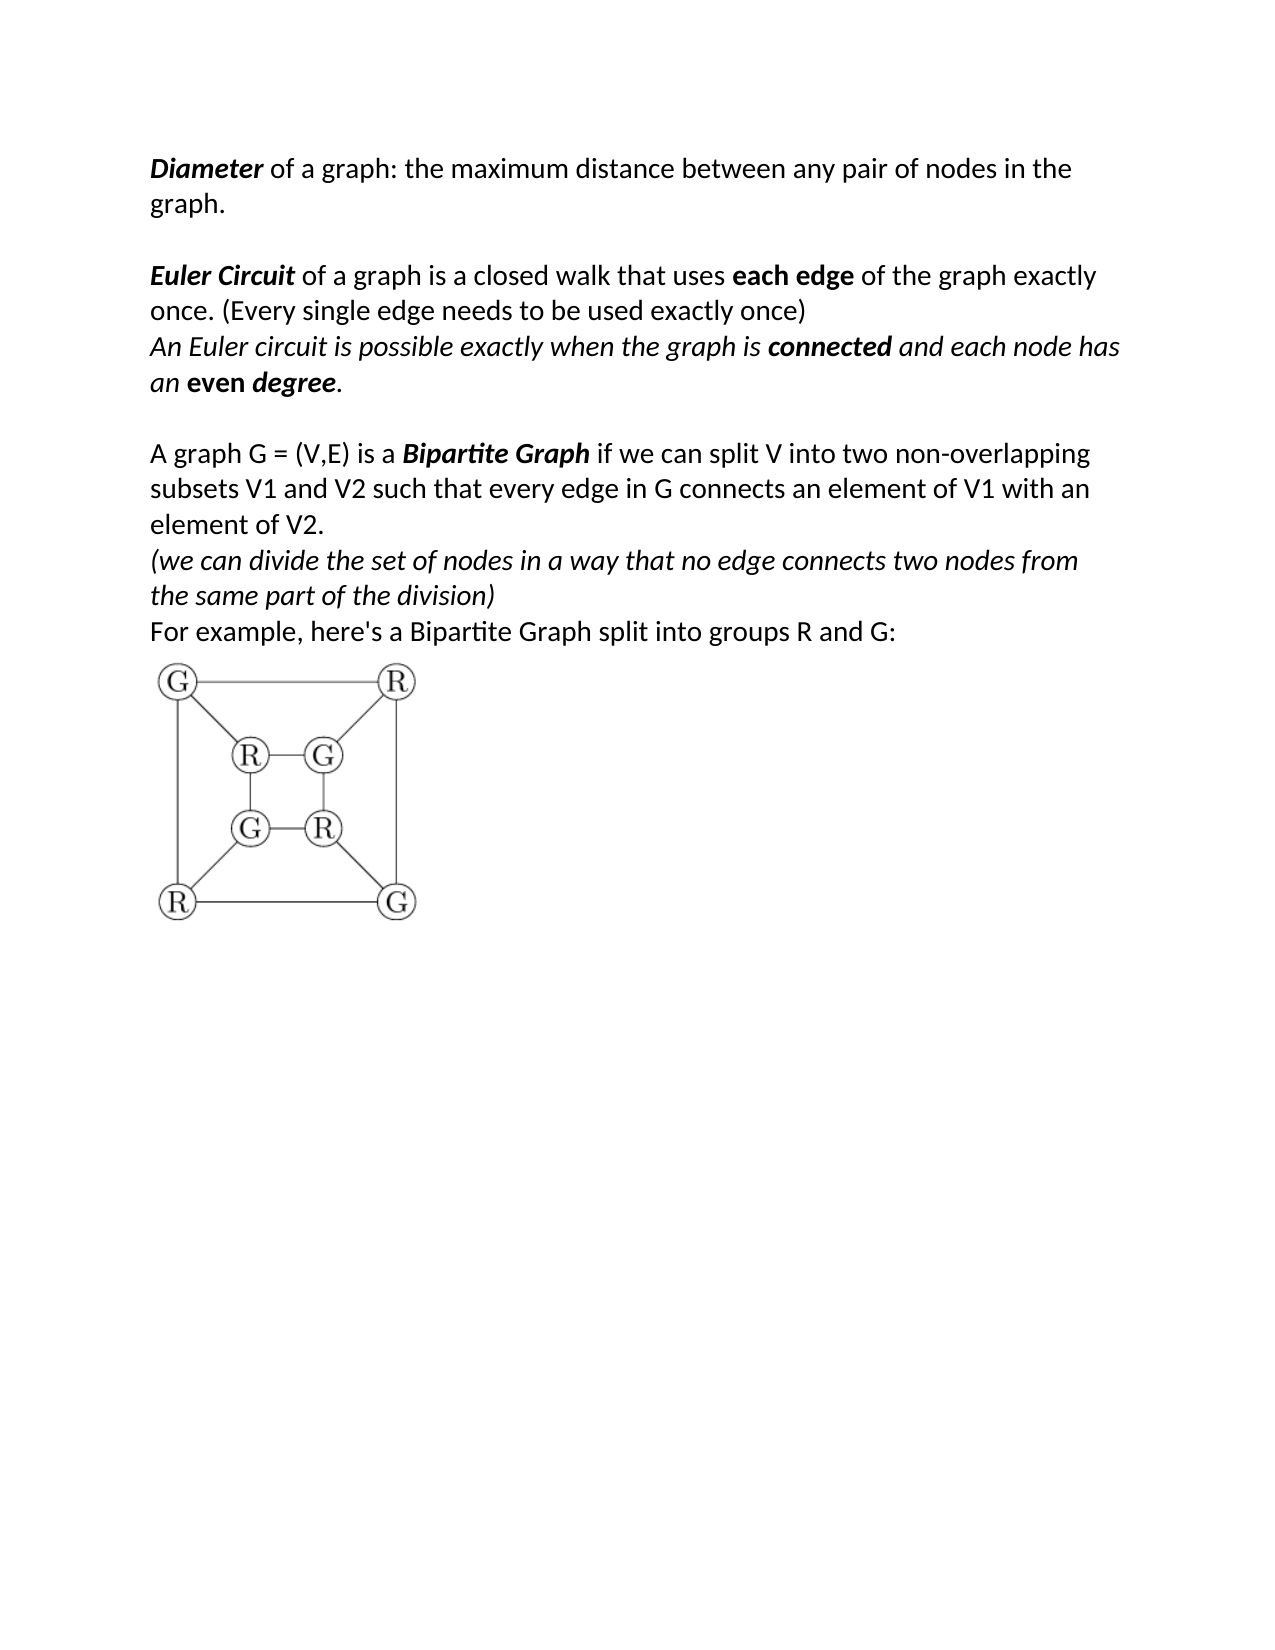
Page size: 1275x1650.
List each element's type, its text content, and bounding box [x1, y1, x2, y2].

text For example, here's a Bipartite Graph split into groups R and G: [150, 613, 1125, 649]
text An Euler circuit is possible exactly when the graph is connected and each node has an even degree. [150, 328, 1125, 399]
text (we can divide the set of nodes in a way that no edge connects two nodes from the same part of the division) [150, 542, 1125, 613]
text Euler Circuit of a graph is a closed walk that uses each edge of the graph exactly once. (Every single edge needs to be used exactly once) [150, 257, 1125, 328]
text A graph G = (V,E) is a Bipartite Graph if we can split V into two non-overlapping subsets V1 and V2 such that every edge in G connects an element of V1 with an element of V2. [150, 435, 1125, 542]
text Diameter of a graph: the maximum distance between any pair of nodes in the graph. [150, 150, 1125, 221]
picture [150, 648, 432, 929]
